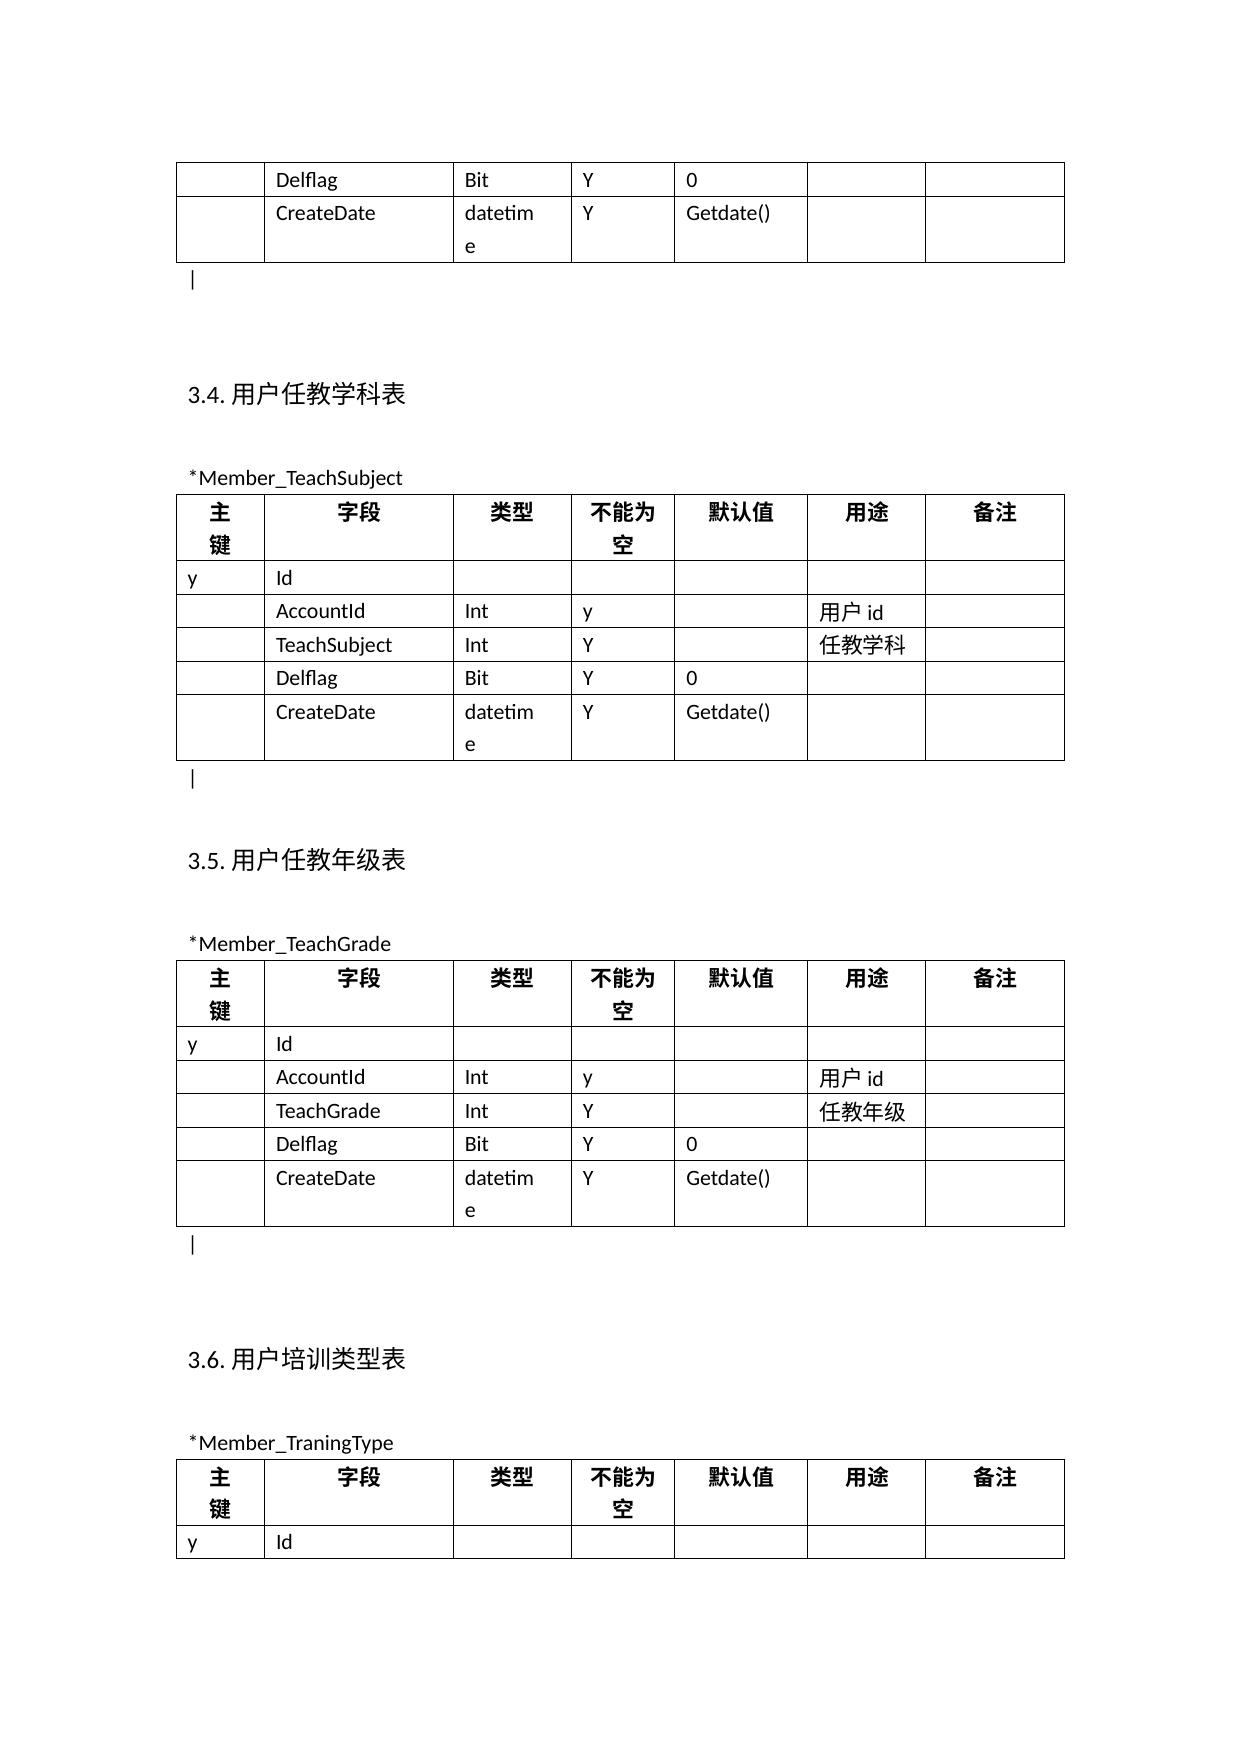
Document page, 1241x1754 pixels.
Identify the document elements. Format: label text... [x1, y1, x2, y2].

table_cell [926, 163, 1064, 196]
table_cell [926, 1128, 1064, 1160]
table_cell Bit [454, 163, 571, 196]
table_cell [808, 1027, 925, 1059]
text *Member_TraningType [187, 1426, 1053, 1458]
table_cell datetime [454, 197, 571, 262]
table_cell y [572, 1061, 674, 1093]
text *Member_TeachSubject [187, 461, 1053, 494]
text *Member_TeachGrade [187, 927, 1053, 960]
table_cell [177, 1128, 264, 1160]
table_header 用途 [808, 1460, 925, 1524]
table_header 主键 [177, 961, 264, 1026]
table_cell [675, 628, 807, 661]
table_cell [454, 1027, 571, 1059]
text 用户任教年级表 [187, 826, 1053, 891]
table_header 类型 [454, 495, 571, 560]
table_cell CreateDate [265, 197, 453, 262]
table_cell Y [572, 1161, 674, 1226]
table_cell Bit [454, 662, 571, 694]
table_cell 用户id [808, 595, 925, 627]
table_cell CreateDate [265, 695, 453, 760]
table_cell Id [265, 1027, 453, 1059]
table_cell 0 [675, 1128, 807, 1160]
table_cell 任教年级 [808, 1094, 925, 1127]
table_cell [177, 197, 264, 262]
table_cell Getdate() [675, 197, 807, 262]
table_header 备注 [926, 1460, 1064, 1524]
table_header 备注 [926, 495, 1064, 560]
table_cell Y [572, 163, 674, 196]
table_cell [926, 1094, 1064, 1127]
table_cell [926, 595, 1064, 627]
table_cell [675, 1027, 807, 1059]
table_cell [177, 163, 264, 196]
table_cell [808, 163, 925, 196]
table_cell [926, 561, 1064, 593]
table_cell y [177, 1526, 264, 1558]
table_cell [572, 561, 674, 593]
text | [187, 263, 1053, 295]
table_header 用途 [808, 961, 925, 1026]
table_header 默认值 [675, 1460, 807, 1524]
table_cell [926, 628, 1064, 661]
table_cell Getdate() [675, 1161, 807, 1226]
table_header 不能为空 [572, 1460, 674, 1524]
table_cell [675, 561, 807, 593]
table_cell [177, 628, 264, 661]
table_header 字段 [265, 1460, 453, 1524]
table_header 主键 [177, 495, 264, 560]
table_cell [675, 1094, 807, 1127]
table_cell Int [454, 1094, 571, 1127]
table_cell [454, 561, 571, 593]
table_cell 0 [675, 662, 807, 694]
table_cell y [177, 1027, 264, 1059]
table_cell Getdate() [675, 695, 807, 760]
table_cell TeachGrade [265, 1094, 453, 1127]
table_cell [926, 1161, 1064, 1226]
table_cell [808, 1128, 925, 1160]
table_header 字段 [265, 961, 453, 1026]
table_cell [177, 1094, 264, 1127]
table_header 类型 [454, 961, 571, 1026]
table_header 用途 [808, 495, 925, 560]
table_cell [808, 197, 925, 262]
table_cell Delflag [265, 662, 453, 694]
text | [187, 1227, 1053, 1260]
table_cell Y [572, 695, 674, 760]
table_cell [808, 1161, 925, 1226]
table_cell 0 [675, 163, 807, 196]
table_cell y [572, 595, 674, 627]
table_header 主键 [177, 1460, 264, 1524]
table_cell y [177, 561, 264, 593]
table_cell [177, 1061, 264, 1093]
table_cell [926, 1061, 1064, 1093]
table_header 默认值 [675, 961, 807, 1026]
table_cell Y [572, 628, 674, 661]
table_header 不能为空 [572, 495, 674, 560]
table_cell [808, 695, 925, 760]
table_cell Id [265, 561, 453, 593]
table_cell [572, 1027, 674, 1059]
table_header 字段 [265, 495, 453, 560]
table_header 默认值 [675, 495, 807, 560]
table_cell CreateDate [265, 1161, 453, 1226]
table_cell [177, 595, 264, 627]
table_cell [926, 1526, 1064, 1558]
table_cell Int [454, 595, 571, 627]
table_cell [808, 561, 925, 593]
table_cell Int [454, 1061, 571, 1093]
table_cell Delflag [265, 1128, 453, 1160]
table_cell [808, 662, 925, 694]
table_cell datetime [454, 695, 571, 760]
table_cell [675, 1526, 807, 1558]
table_header 备注 [926, 961, 1064, 1026]
table_cell [177, 695, 264, 760]
table_cell [926, 695, 1064, 760]
table_cell Y [572, 662, 674, 694]
table_cell Y [572, 197, 674, 262]
table_cell [926, 662, 1064, 694]
table_cell Int [454, 628, 571, 661]
table_cell [177, 1161, 264, 1226]
table_cell [572, 1526, 674, 1558]
table_cell [926, 1027, 1064, 1059]
text 用户任教学科表 [187, 360, 1053, 425]
table_cell [808, 1526, 925, 1558]
table_cell [926, 197, 1064, 262]
table_cell [177, 662, 264, 694]
table_cell datetime [454, 1161, 571, 1226]
table_cell Bit [454, 1128, 571, 1160]
table_cell Y [572, 1094, 674, 1127]
table_cell [675, 595, 807, 627]
text | [187, 761, 1053, 794]
table_cell Delflag [265, 163, 453, 196]
text 用户培训类型表 [187, 1325, 1053, 1390]
table_cell Y [572, 1128, 674, 1160]
table_cell Id [265, 1526, 453, 1558]
table_header 不能为空 [572, 961, 674, 1026]
table_cell AccountId [265, 1061, 453, 1093]
table_cell [454, 1526, 571, 1558]
table_cell TeachSubject [265, 628, 453, 661]
table_cell AccountId [265, 595, 453, 627]
table_cell [675, 1061, 807, 1093]
table_cell 用户id [808, 1061, 925, 1093]
table_header 类型 [454, 1460, 571, 1524]
table_cell 任教学科 [808, 628, 925, 661]
